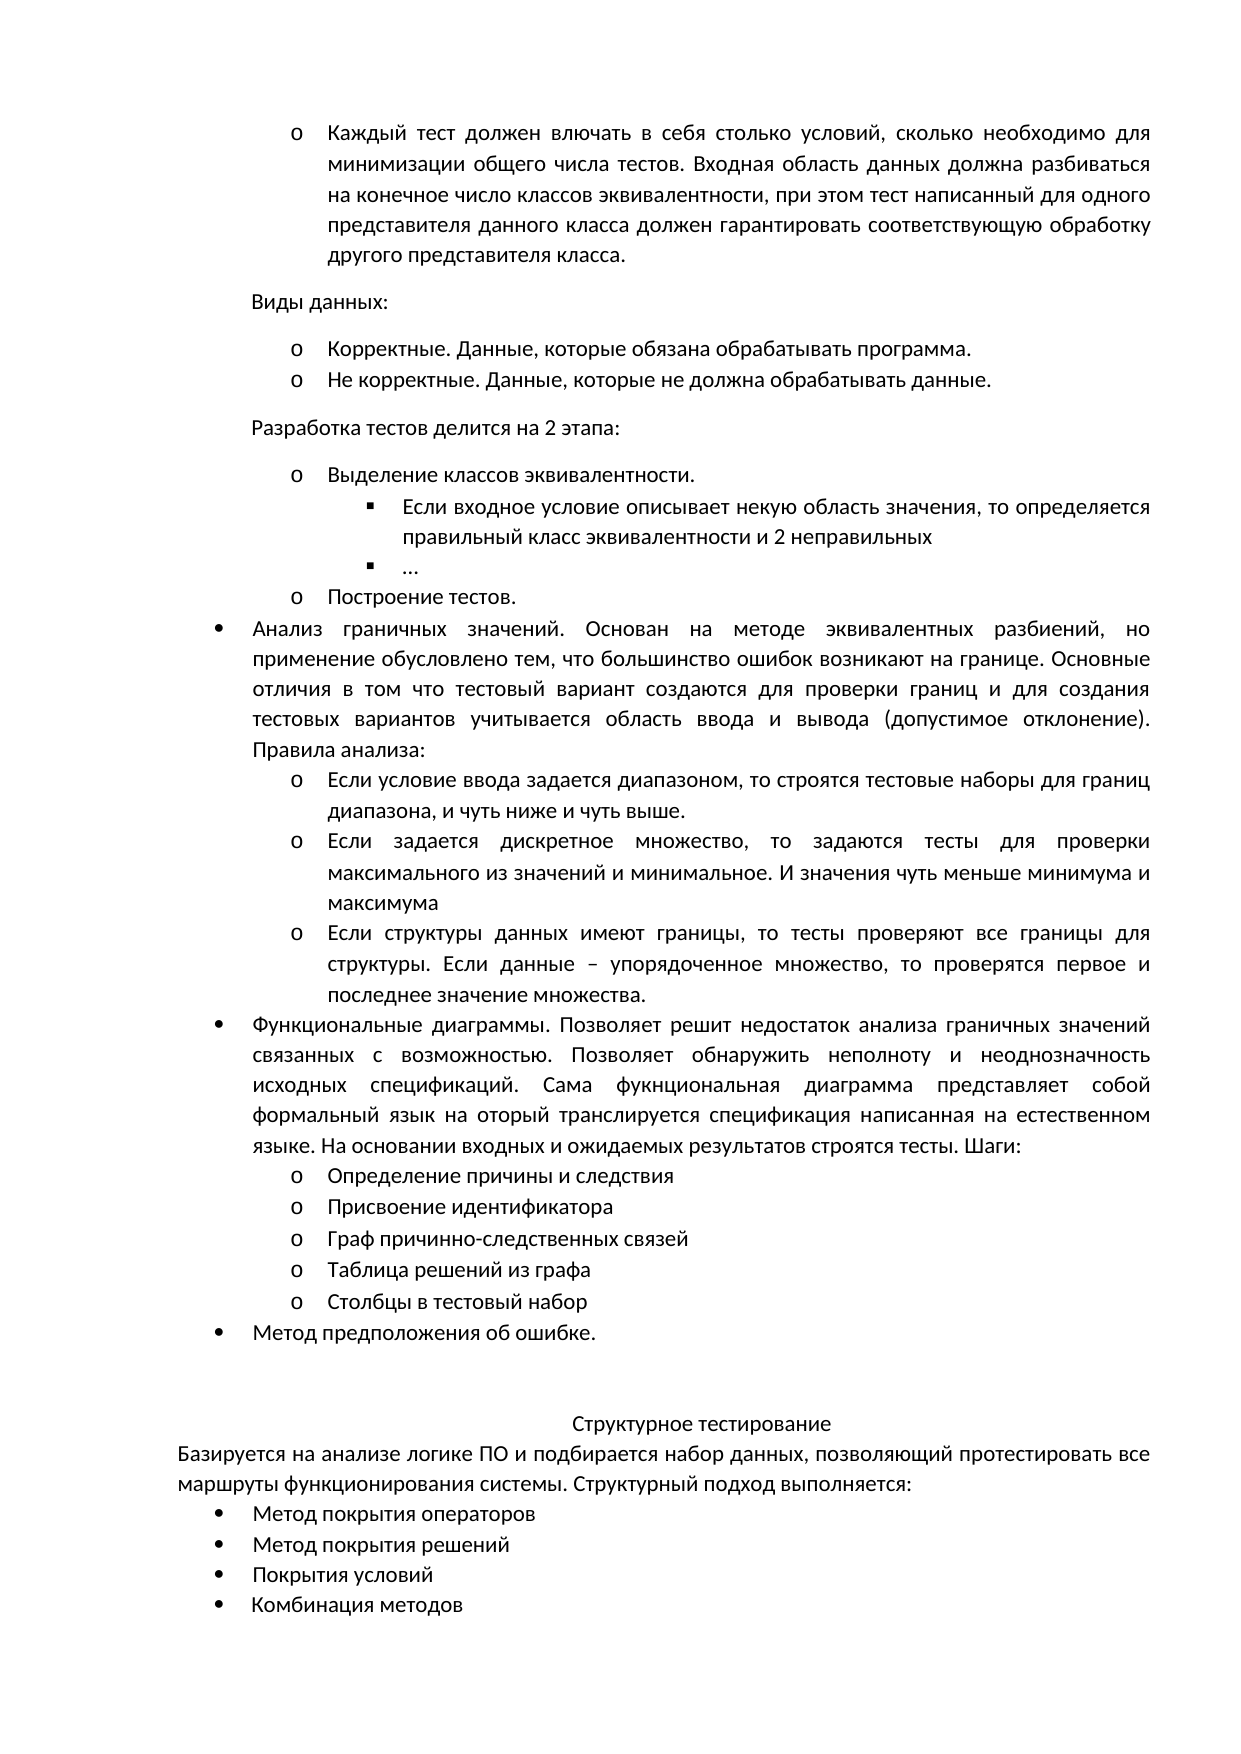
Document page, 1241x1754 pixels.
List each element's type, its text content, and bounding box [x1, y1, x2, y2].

list Построение тестов. [290, 582, 1152, 612]
list Метод покрытия решений [215, 1530, 1152, 1558]
list Определение причины и следствия [290, 1161, 1152, 1190]
list Функциональные диаграммы. Позволяет решит недостаток анализа граничных значений связанных с возможностью. Позволяет обнаружить неполноту и неоднозначность исходных спецификаций. Сама фукнциональная диаграмма представляет собой формальный язык на оторый транслируется спецификация написанная на естественном языке. На основании входных и ожидаемых результатов строятся тесты. Шаги: [215, 1010, 1152, 1159]
list Анализ граничных значений. Основан на методе эквивалентных разбиений, но применение обусловлено тем, что большинство ошибок возникают на границе. Основные отличия в том что тестовый вариант создаются для проверки границ и для создания тестовых вариантов учитывается область ввода и вывода (допустимое отклонение). Правила анализа: [215, 614, 1152, 763]
list Присвоение идентификатора [290, 1192, 1152, 1222]
list Граф причинно-следственных связей [290, 1224, 1152, 1253]
list Покрытия условий [215, 1560, 1152, 1588]
list Столбцы в тестовый набор [290, 1287, 1152, 1316]
list Метод покрытия операторов [215, 1499, 1152, 1528]
list Не корректные. Данные, которые не должна обрабатывать данные. [290, 365, 1152, 394]
list Метод предположения об ошибке. [215, 1318, 1152, 1346]
list Если задается дискретное множество, то задаются тесты для проверки максимального из значений и минимальное. И значения чуть меньше минимума и максимума [290, 826, 1152, 916]
list Корректные. Данные, которые обязана обрабатывать программа. [290, 334, 1152, 363]
list … [365, 552, 1152, 580]
list Структурное тестирование [252, 1409, 1152, 1437]
list Каждый тест должен влючать в себя столько условий, сколько необходимо для минимизации общего числа тестов. Входная область данных должна разбиваться на конечное число классов эквивалентности, при этом тест написанный для одного представителя данного класса должен гарантировать соответствующую обработку другого представителя класса. [290, 118, 1152, 268]
list Выделение классов эквивалентности. [290, 460, 1152, 489]
list Таблица решений из графа [290, 1255, 1152, 1284]
list Если условие ввода задается диапазоном, то строятся тестовые наборы для границ диапазона, и чуть ниже и чуть выше. [290, 765, 1152, 824]
list Комбинация методов [177, 1590, 1152, 1618]
text Виды данных: [251, 287, 1152, 315]
list Если структуры данных имеют границы, то тесты проверяют все границы для структуры. Если данные – упорядоченное множество, то проверятся первое и последнее значение множества. [290, 918, 1152, 1008]
text Разработка тестов делится на 2 этапа: [251, 413, 1152, 441]
list Если входное условие описывает некую область значения, то определяется правильный класс эквивалентности и 2 неправильных [365, 492, 1152, 550]
list Базируется на анализе логике ПО и подбирается набор данных, позволяющий протестировать все маршруты функционирования системы. Структурный подход выполняется: [177, 1439, 1152, 1497]
